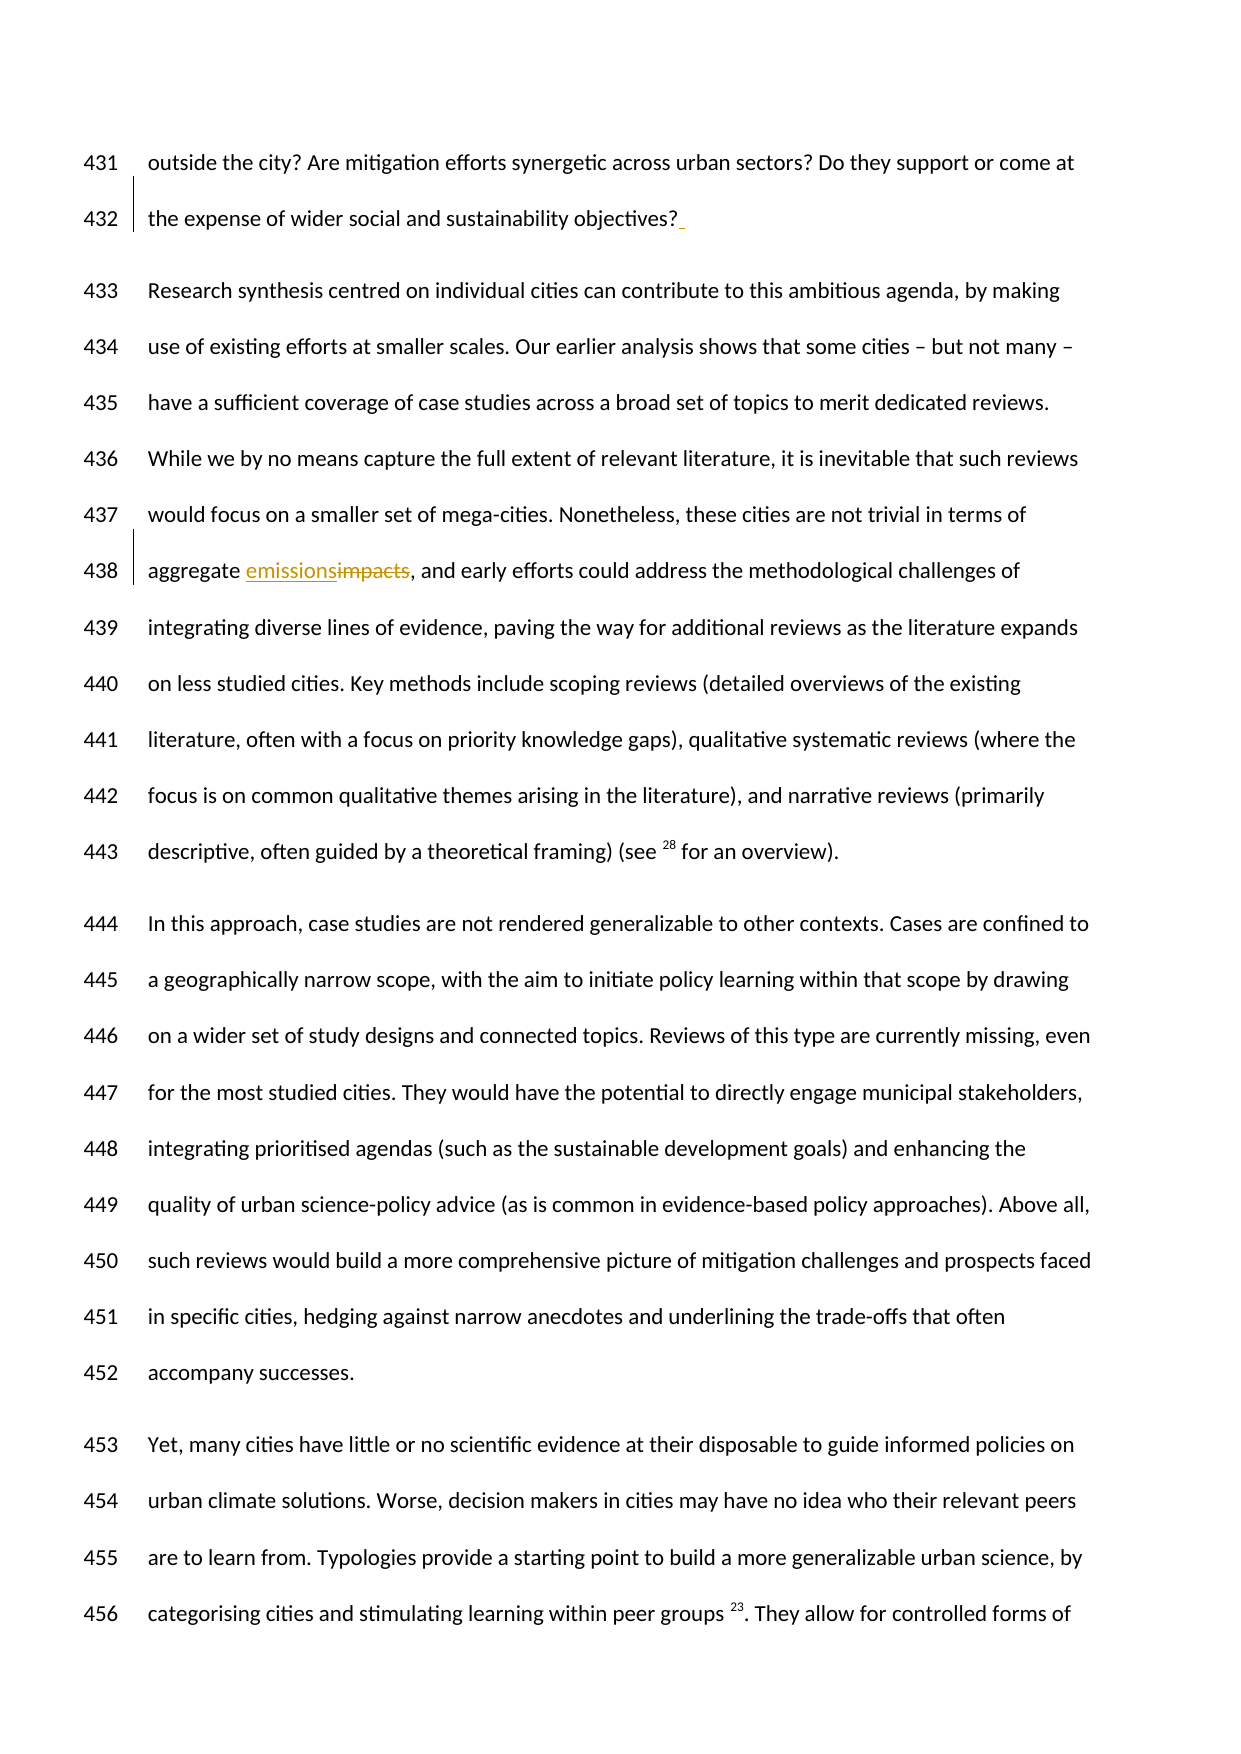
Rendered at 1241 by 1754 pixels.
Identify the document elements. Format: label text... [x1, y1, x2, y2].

text In this approach, case studies are not rendered generalizable to other contexts. Cases are confined to a geographically narrow scope, with the aim to initiate policy learning within that scope by drawing on a wider set of study designs and connected topics. Reviews of this type are currently missing, even for the most studied cities. They would have the potential to directly engage municipal stakeholders, integrating prioritised agendas (such as the sustainable development goals) and enhancing the quality of urban science-policy advice (as is common in evidence-based policy approaches). Above all, such reviews would build a more comprehensive picture of mitigation challenges and prospects faced in specific cities, hedging against narrow anecdotes and underlining the trade-offs that often accompany successes. [148, 909, 1093, 1386]
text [148, 1431, 1093, 1627]
text Research synthesis centred on individual cities can contribute to this ambitious agenda, by making use of existing efforts at smaller scales. Our earlier analysis shows that some cities – but not many – have a sufficient coverage of case studies across a broad set of topics to merit dedicated reviews. While we by no means capture the full extent of relevant literature, it is inevitable that such reviews would focus on a smaller set of mega-cities. Nonetheless, these cities are not trivial in terms of aggregate , and early efforts could address the methodological challenges of integrating diverse lines of evidence, paving the way for additional reviews as the literature expands on less studied cities. Key methods include scoping reviews (detailed overviews of the existing literature, often with a focus on priority knowledge gaps), qualitative systematic reviews (where the focus is on common qualitative themes arising in the literature), and narrative reviews (primarily descriptive, often guided by a theoretical framing) (see 28 for an overview). [148, 276, 1093, 865]
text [148, 148, 1093, 232]
